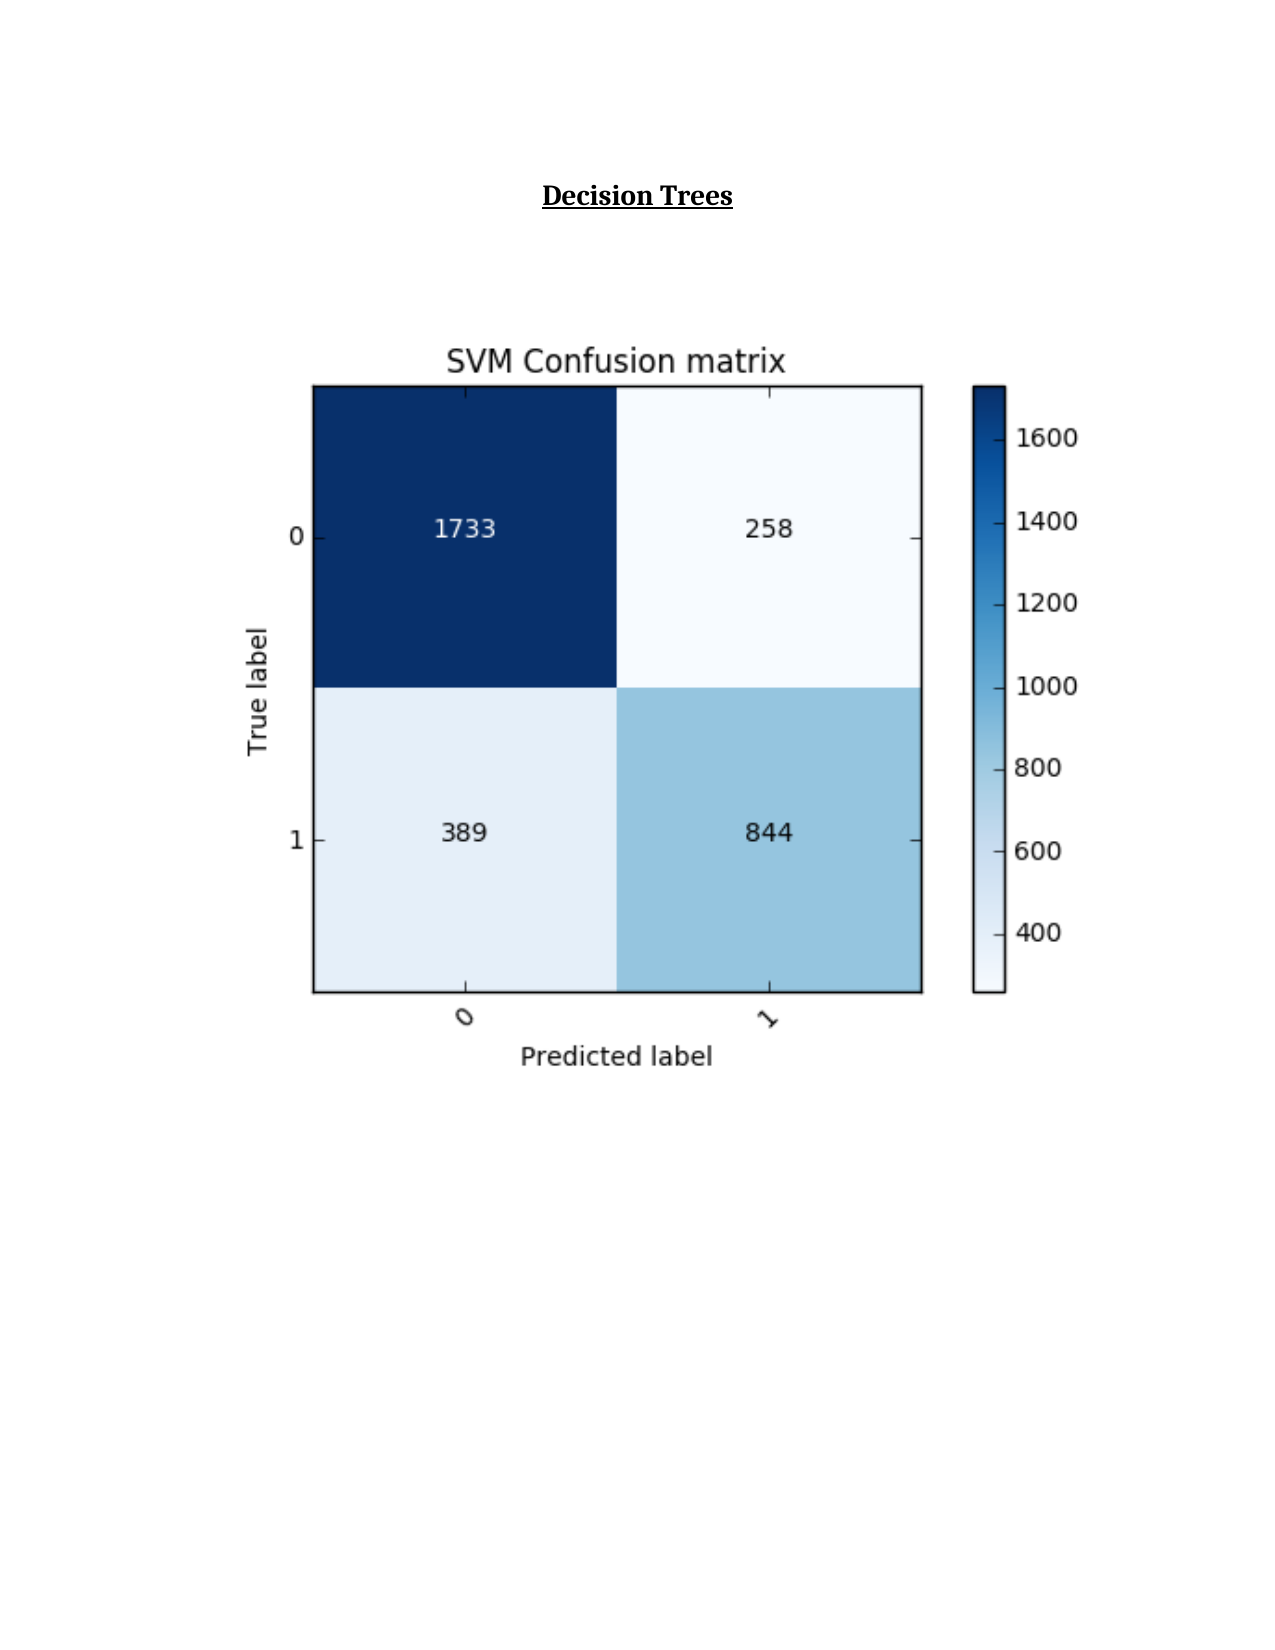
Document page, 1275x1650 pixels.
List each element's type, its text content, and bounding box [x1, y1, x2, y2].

text Decision Trees [187, 179, 1087, 212]
picture [187, 336, 1088, 1092]
